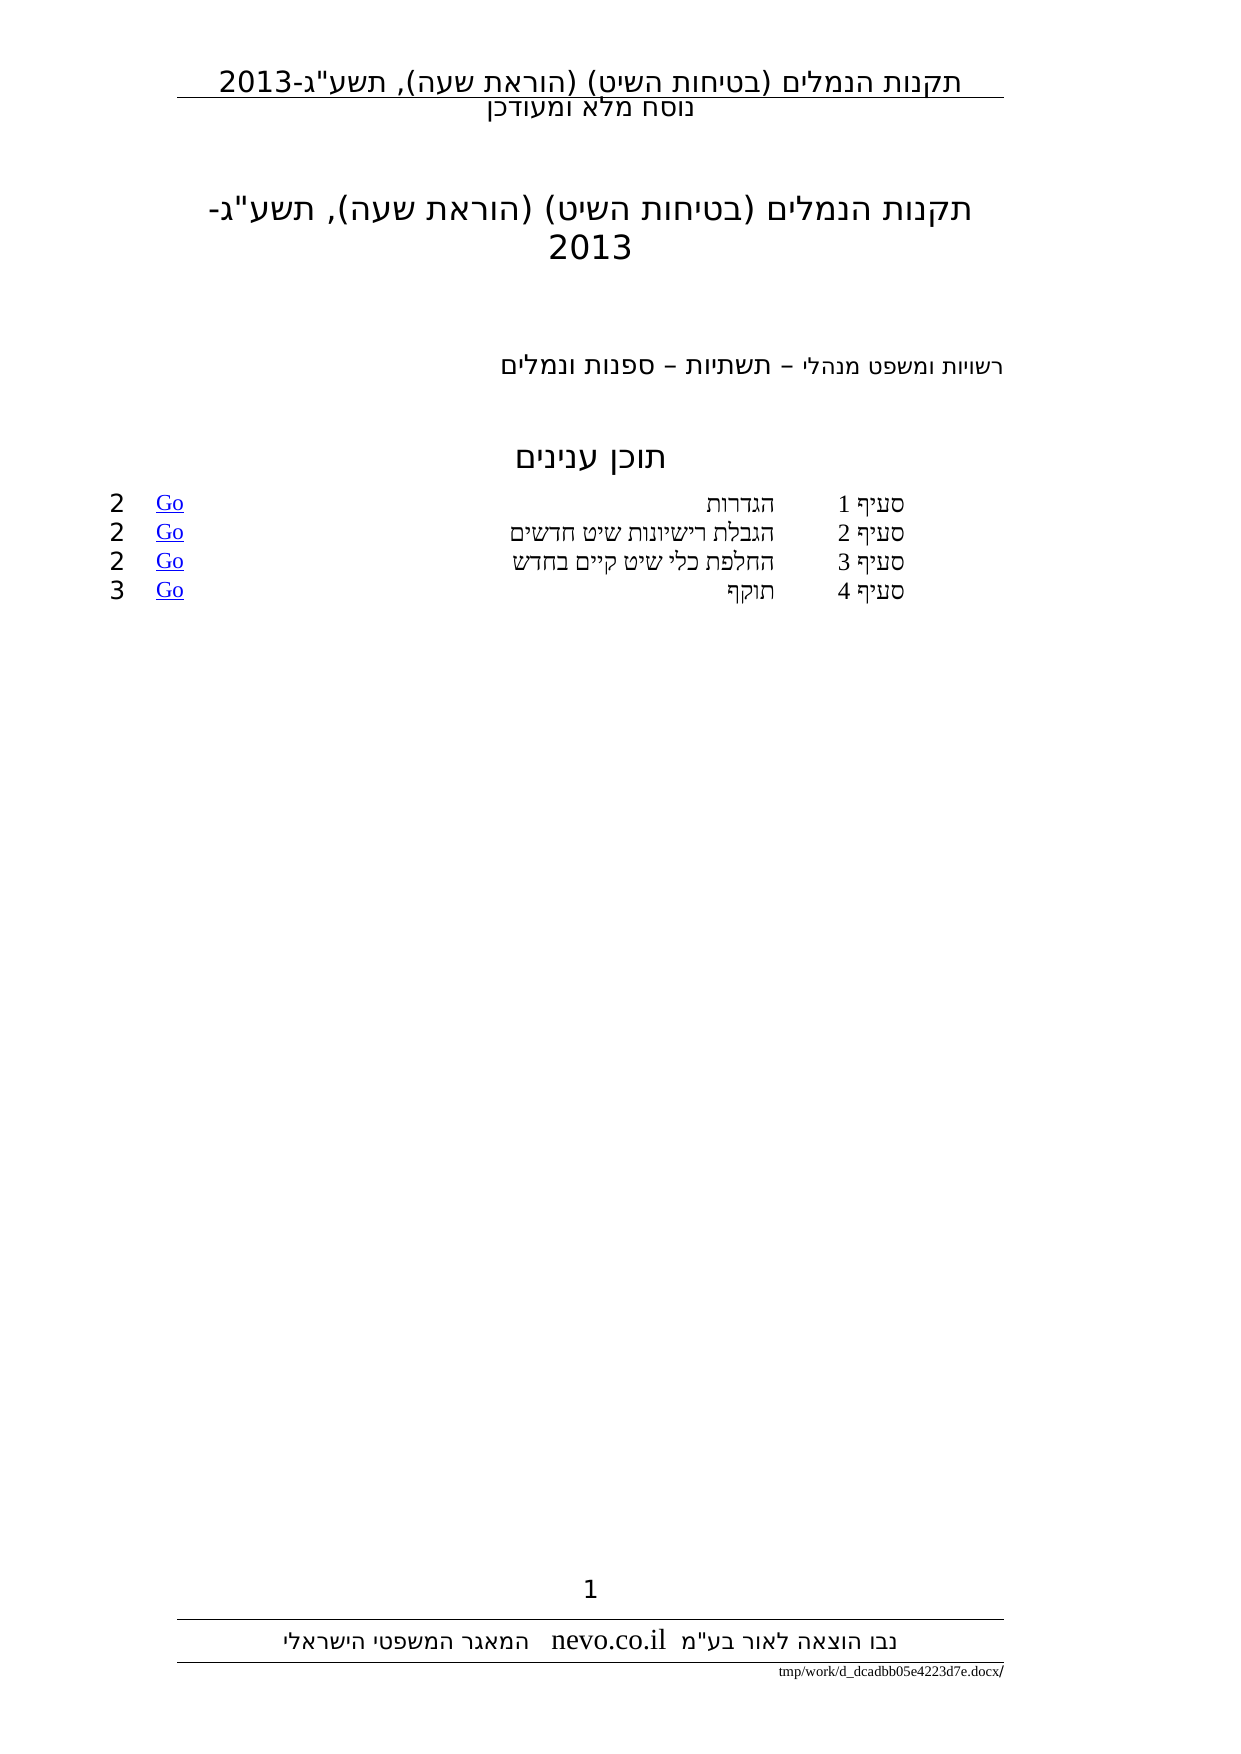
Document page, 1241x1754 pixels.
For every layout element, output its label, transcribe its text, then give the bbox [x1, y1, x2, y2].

table_cell 2 [48, 547, 136, 576]
table_header 2 [48, 489, 136, 518]
table_cell החלפת כלי שיט קיים בחדש [195, 547, 786, 576]
text רשויות ומשפט מנהלי – תשתיות – ספנות ונמלים [59, 350, 1004, 381]
table_header Go [136, 489, 195, 518]
table_header סעיף 1 [786, 489, 916, 518]
table_cell 2 [48, 576, 136, 605]
table_cell 2 [48, 518, 136, 547]
table_cell הגבלת רישיונות שיט חדשים [195, 518, 786, 547]
text תקנות הנמלים (בטיחות השיט) (הוראת שעה), תשע"ג-2013 [177, 189, 1004, 267]
table_cell תוקף [195, 576, 786, 605]
table_cell סעיף 3 [786, 547, 916, 576]
table_header הגדרות [195, 489, 786, 518]
text תוכן ענינים [177, 437, 1004, 476]
table_cell Go [136, 576, 195, 605]
table_cell סעיף 2 [786, 518, 916, 547]
table_cell Go [136, 518, 195, 547]
table_cell Go [136, 547, 195, 576]
table_cell סעיף 4 [786, 576, 916, 605]
